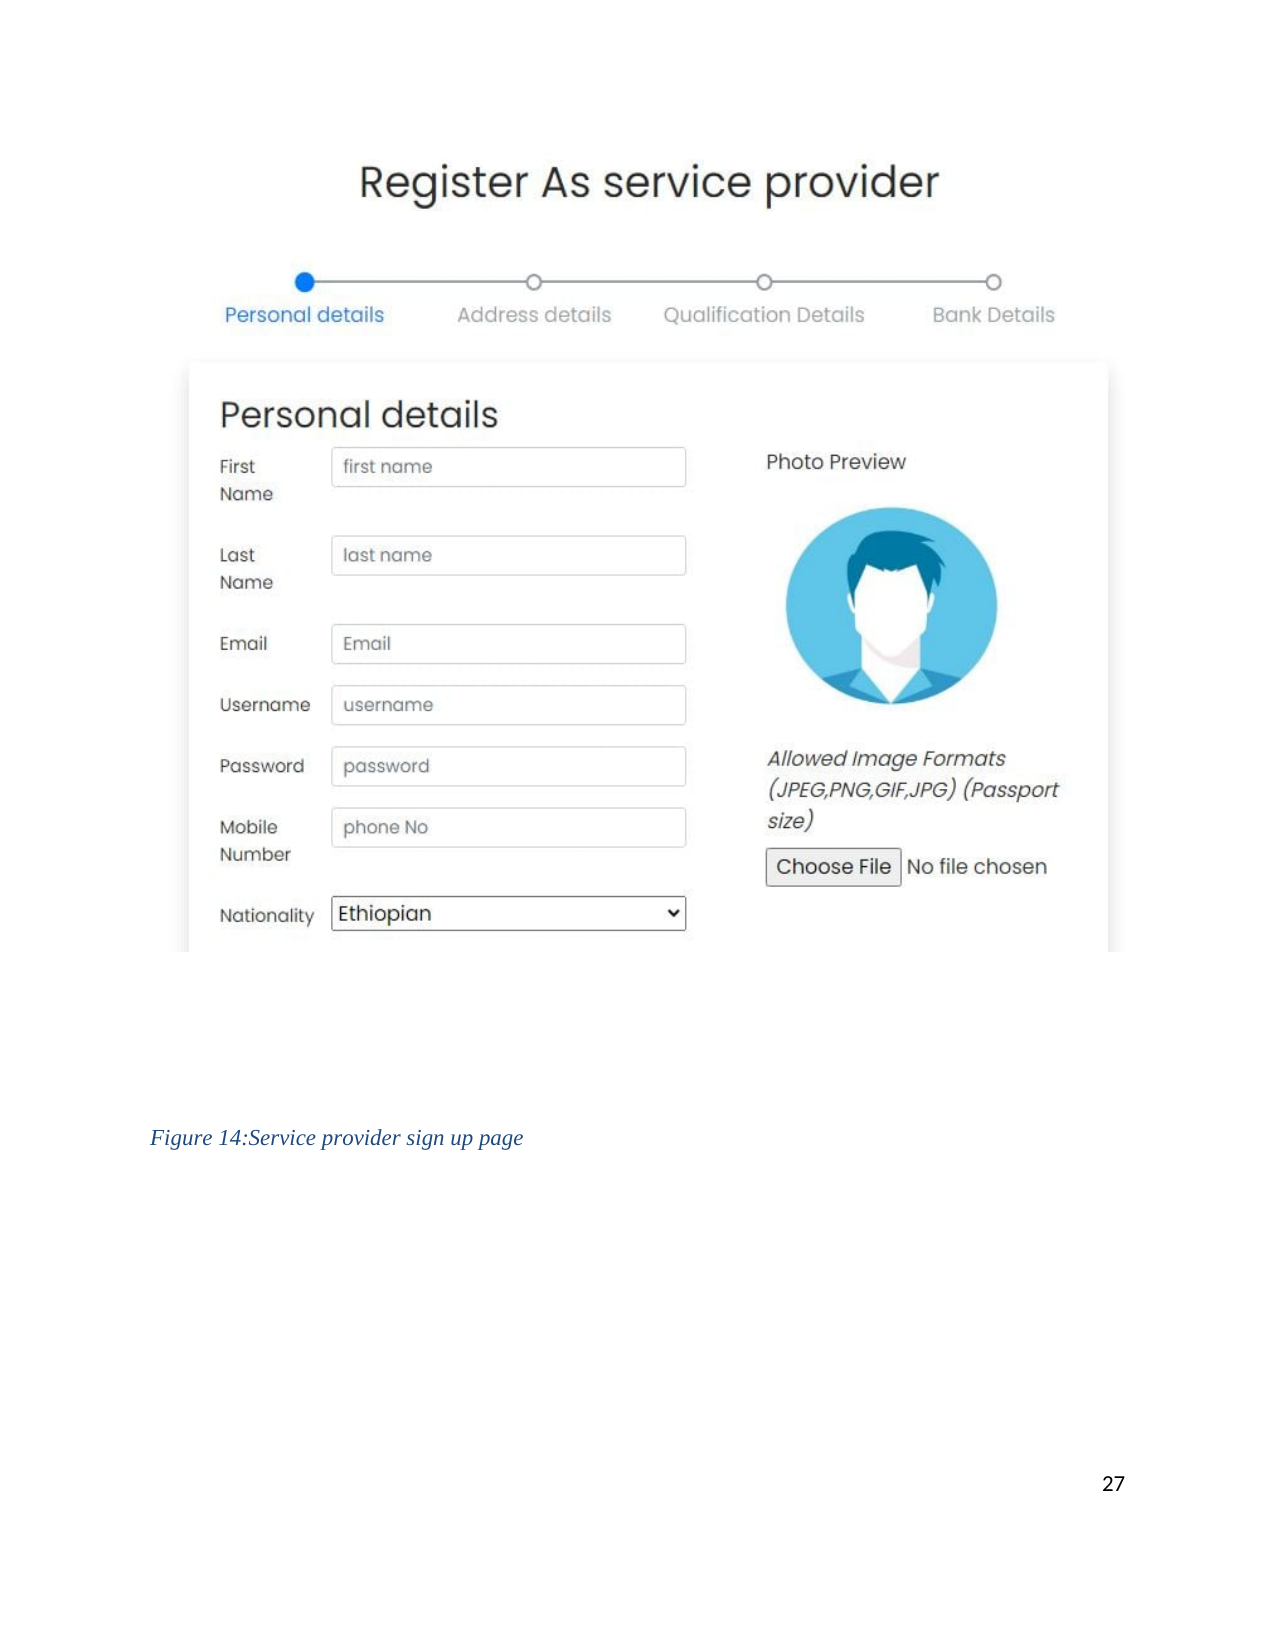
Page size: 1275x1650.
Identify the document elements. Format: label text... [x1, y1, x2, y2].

text Figure 14:Service provider sign up page [150, 1124, 1125, 1150]
picture [150, 150, 1125, 952]
